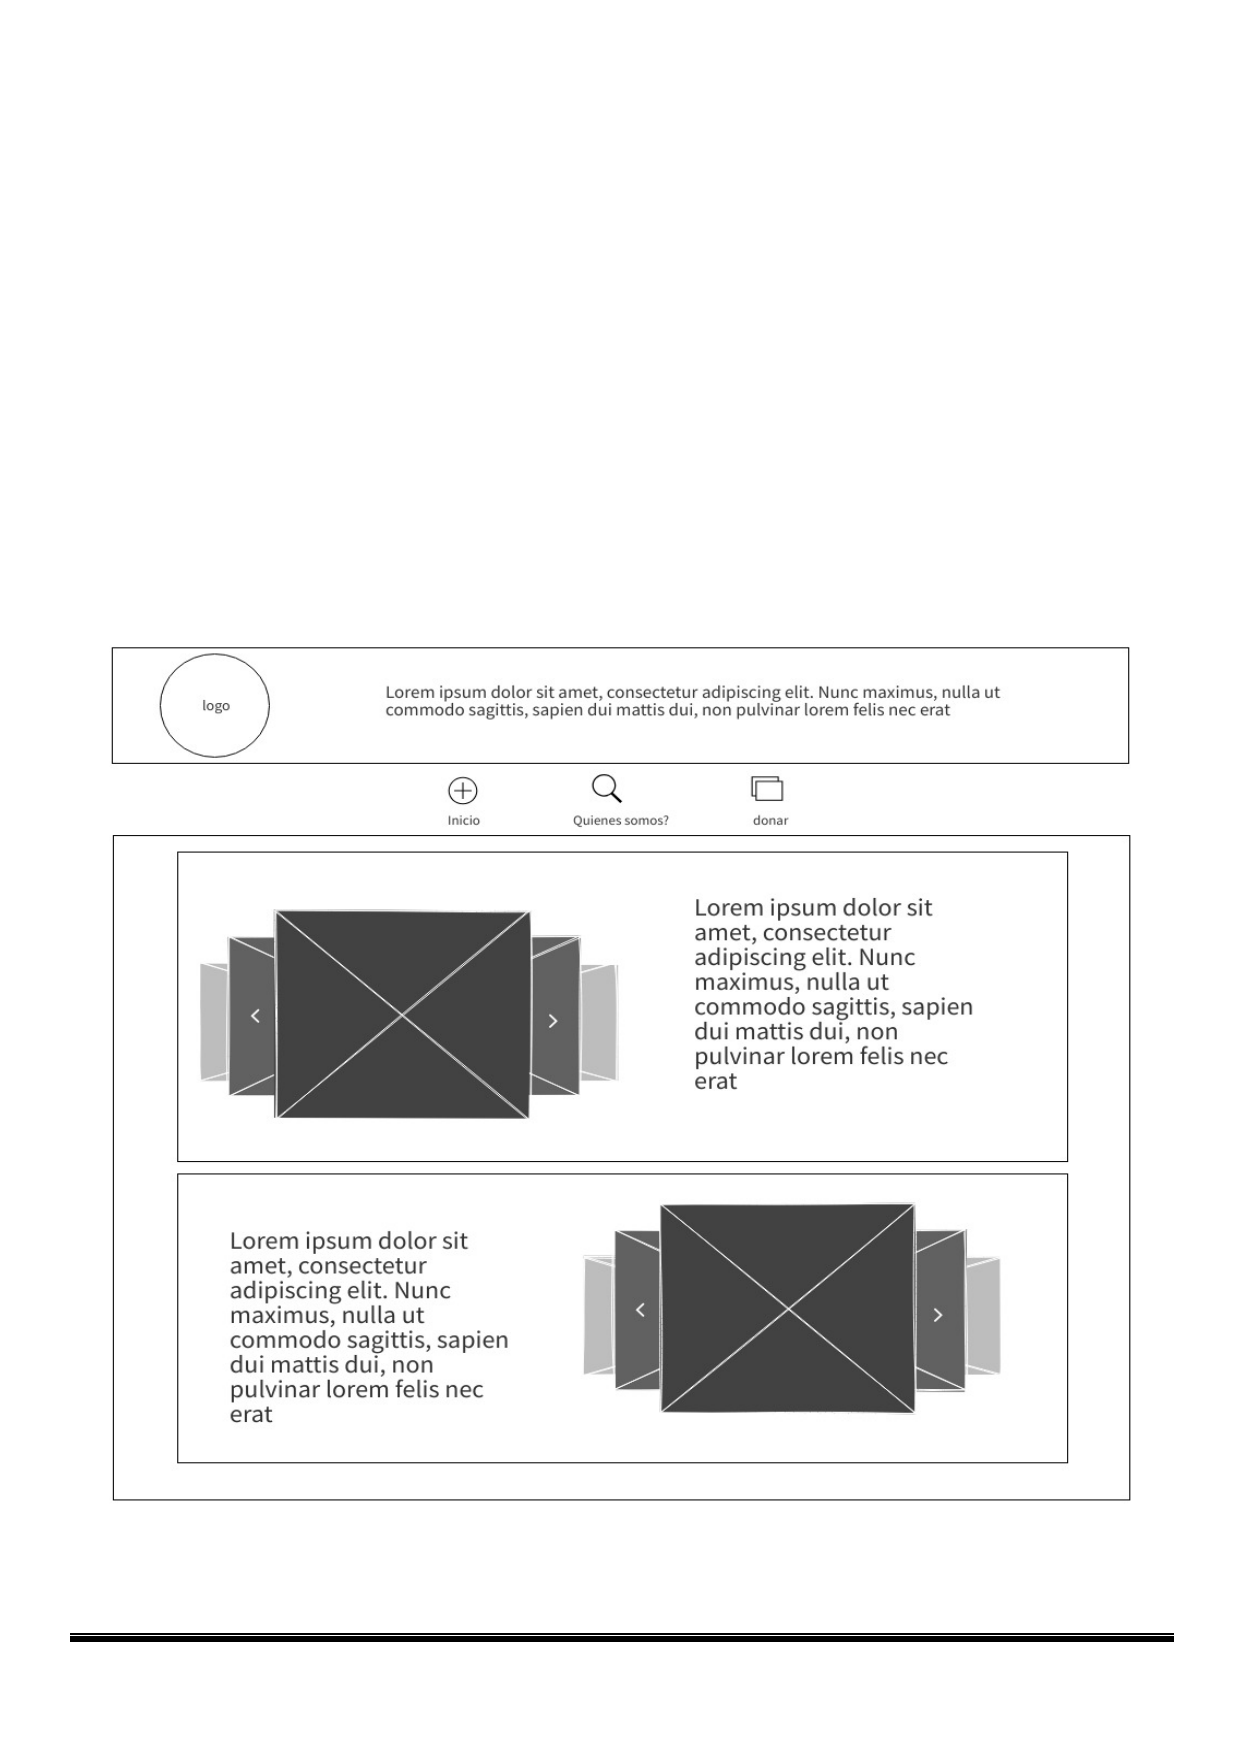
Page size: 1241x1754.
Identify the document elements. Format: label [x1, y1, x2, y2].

picture [66, 637, 1174, 1518]
